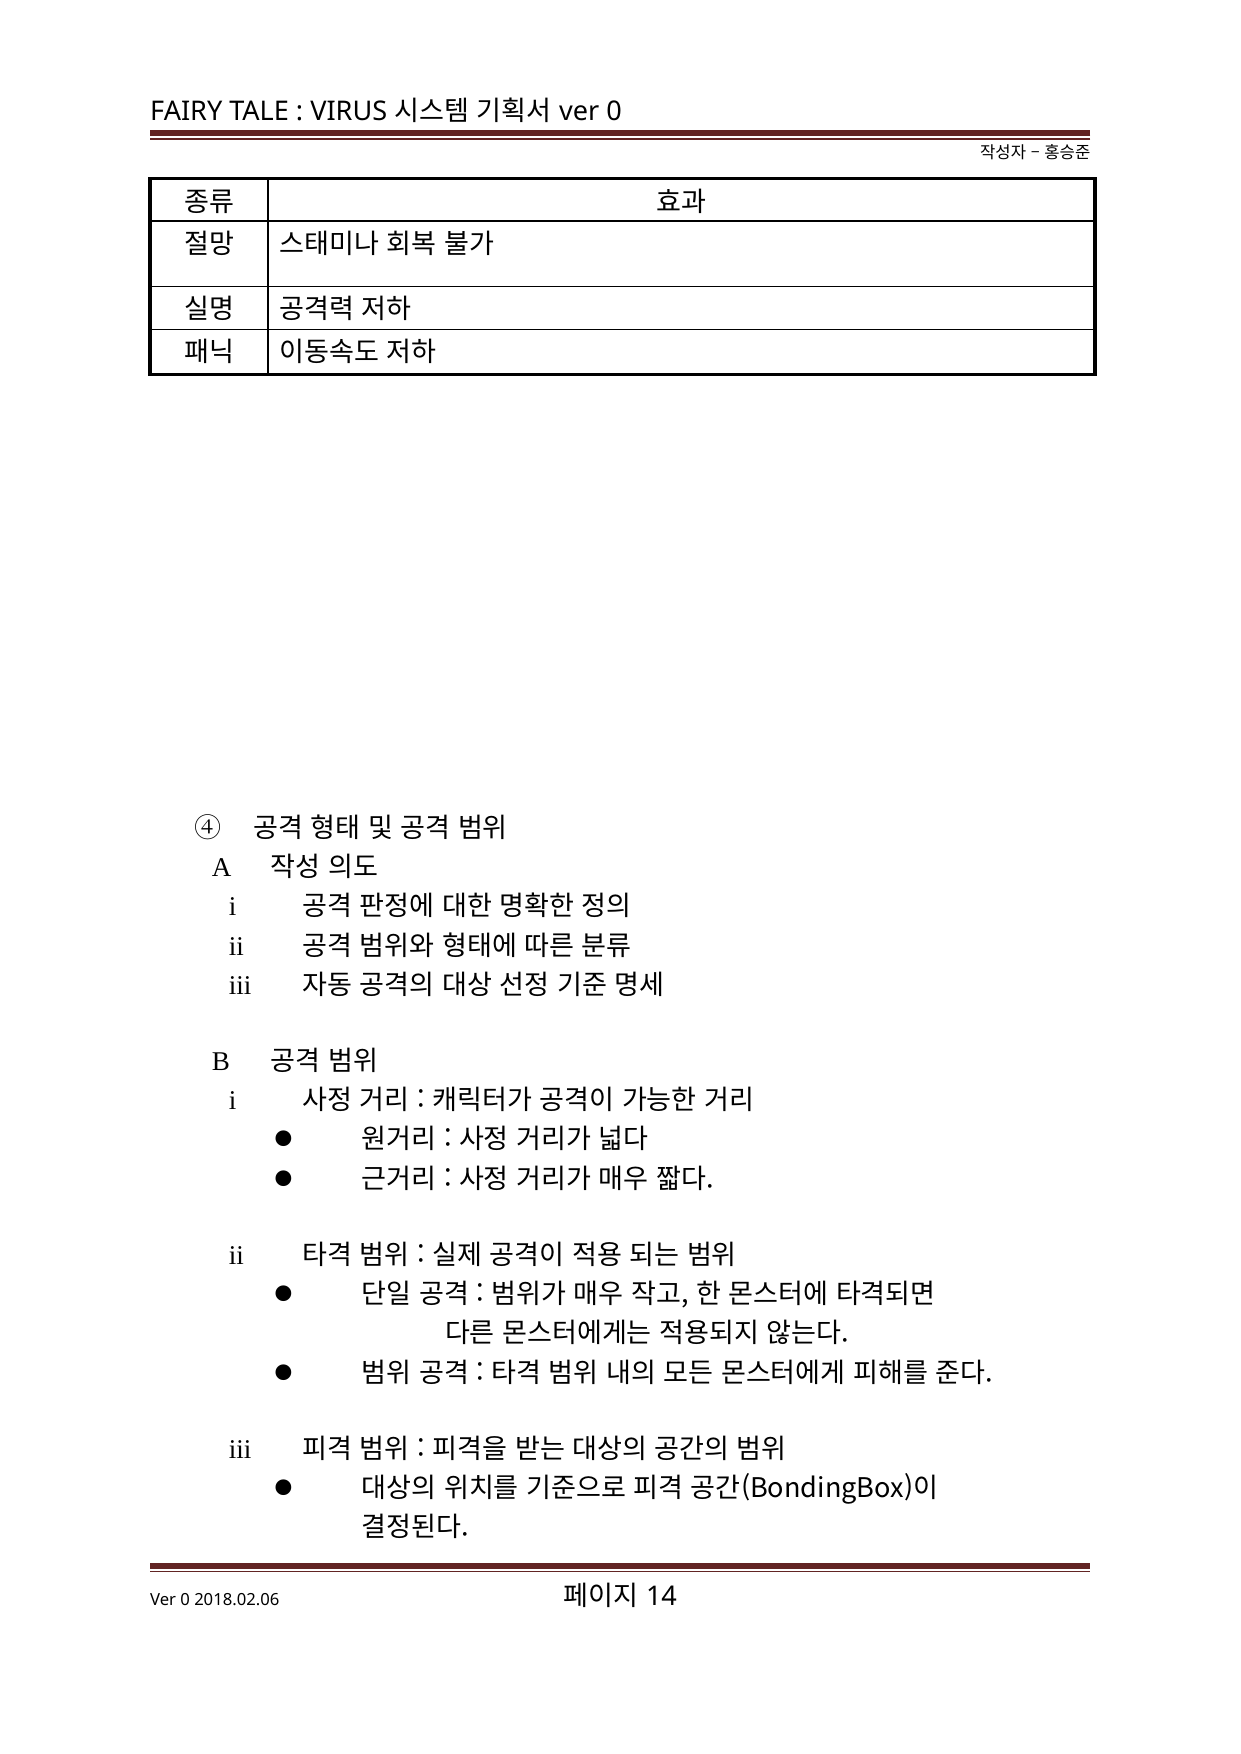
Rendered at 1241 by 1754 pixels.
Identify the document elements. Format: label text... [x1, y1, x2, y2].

list 사정 거리 : 캐릭터가 공격이 가능한 거리 [229, 1078, 1090, 1117]
list 공격 판정에 대한 명확한 정의 [229, 884, 1090, 923]
table_header 효과 [269, 180, 1093, 220]
table_cell 공격력 저하 [269, 287, 1093, 329]
table_cell 스태미나 회복 불가 [269, 222, 1093, 286]
list 공격 형태 및 공격 범위 [194, 806, 1090, 845]
list 공격 범위 [212, 1039, 1090, 1078]
table_header 종류 [152, 180, 267, 220]
table_cell 이동속도 저하 [269, 330, 1093, 373]
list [273, 1466, 1090, 1544]
table_cell 패닉 [152, 330, 267, 373]
list 범위 공격 : 타격 범위 내의 모든 몬스터에게 피해를 준다. [273, 1351, 1090, 1427]
list 타격 범위 : 실제 공격이 적용 되는 범위 [229, 1233, 1090, 1272]
list 원거리 : 사정 거리가 넓다 [273, 1117, 1090, 1157]
list 피격 범위 : 피격을 받는 대상의 공간의 범위 [229, 1427, 1090, 1466]
list 근거리 : 사정 거리가 매우 짧다. [273, 1157, 1090, 1233]
table_cell 실명 [152, 287, 267, 329]
list 공격 범위와 형태에 따른 분류 [229, 923, 1090, 963]
list 자동 공격의 대상 선정 기준 명세 [229, 963, 1090, 1039]
list 단일 공격 : 범위가 매우 작고, 한 몬스터에 타격되면 다른 몬스터에게는 적용되지 않는다. [273, 1272, 1090, 1351]
list 작성 의도 [212, 845, 1090, 884]
table_cell 절망 [152, 222, 267, 286]
